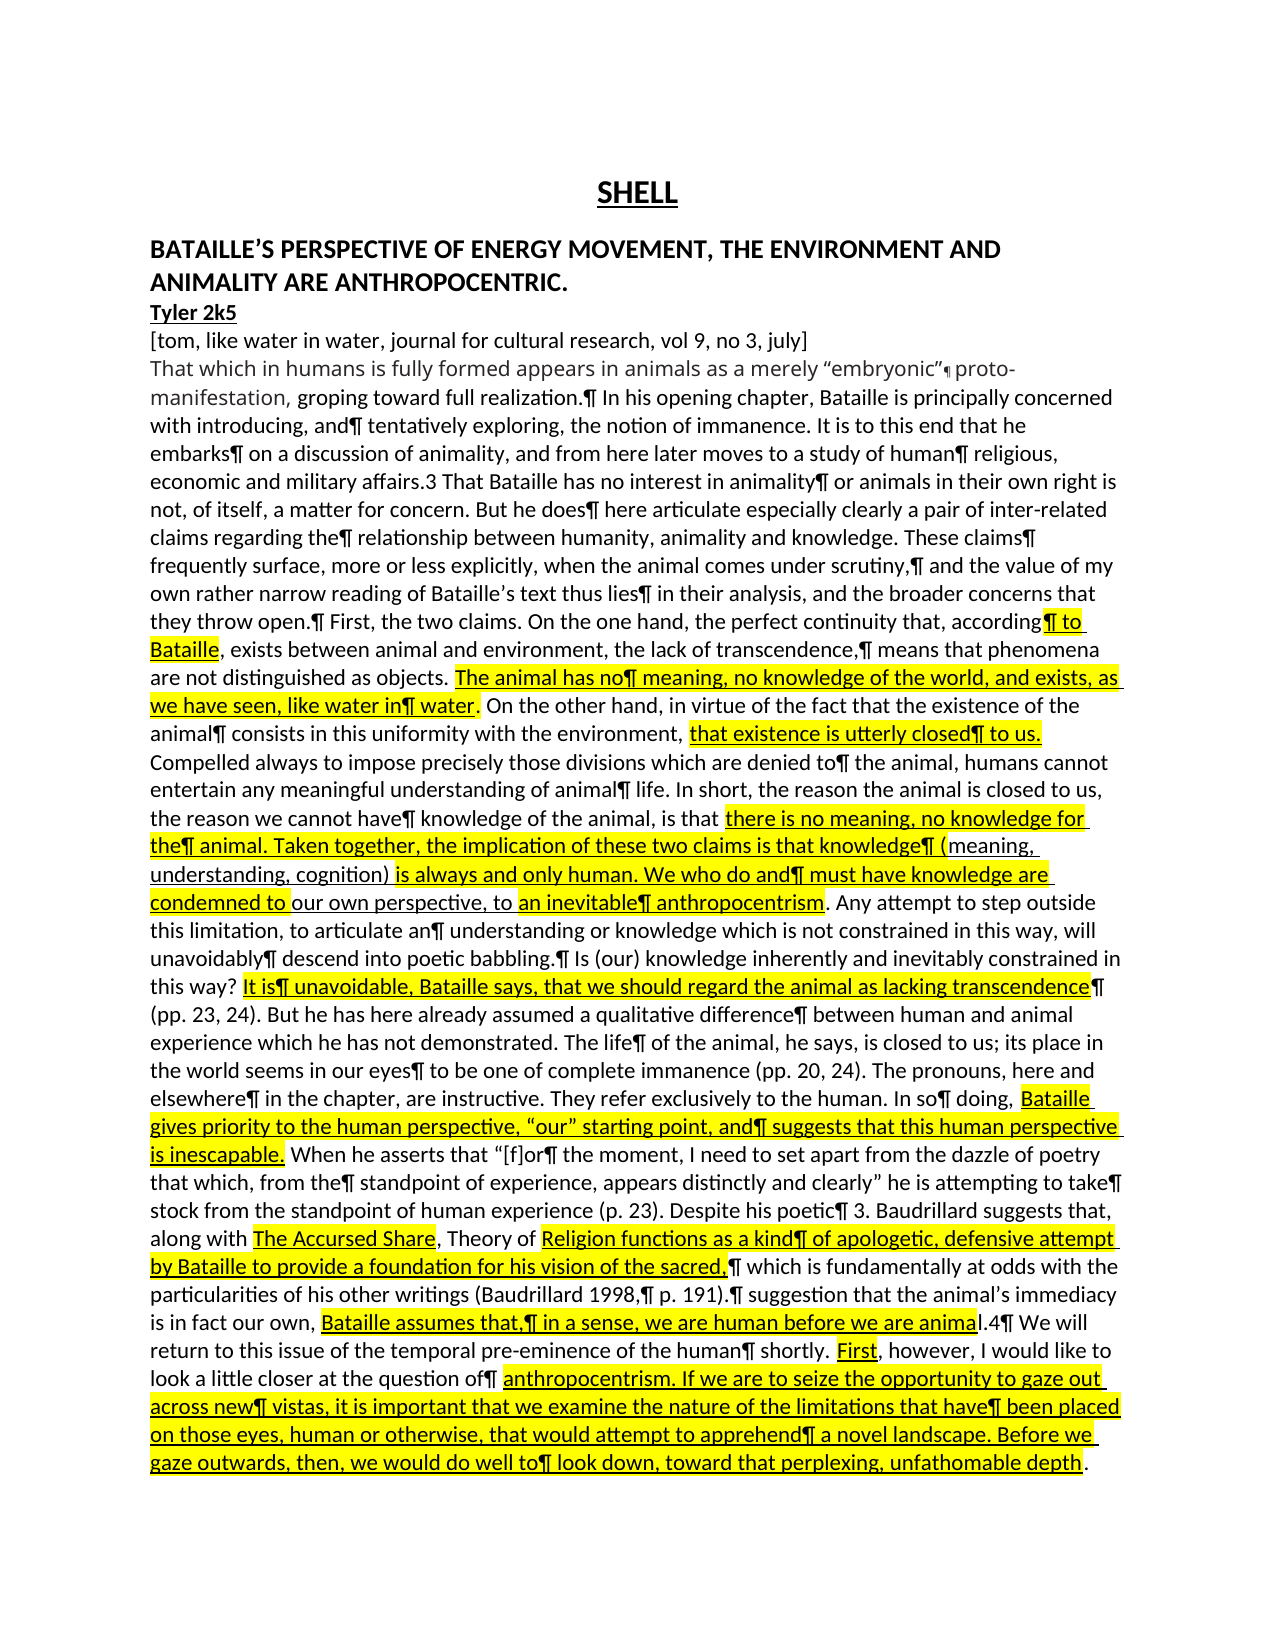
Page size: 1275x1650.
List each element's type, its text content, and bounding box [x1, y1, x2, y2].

text [tom, like water in water, journal for cultural research, vol 9, no 3, july] [150, 326, 1125, 354]
text That which in humans is fully formed appears in animals as a merely “embryonic”¶ proto-manifestation, groping toward full realization.¶ In his opening chapter, Bataille is principally concerned with introducing, and¶ tentatively exploring, the notion of immanence. It is to this end that he embarks¶ on a discussion of animality, and from here later moves to a study of human¶ religious, economic and military affairs.3 That Bataille has no interest in animality¶ or animals in their own right is not, of itself, a matter for concern. But he does¶ here articulate especially clearly a pair of inter-related claims regarding the¶ relationship between humanity, animality and knowledge. These claims¶ frequently surface, more or less explicitly, when the animal comes under scrutiny,¶ and the value of my own rather narrow reading of Bataille’s text thus lies¶ in their analysis, and the broader concerns that they throw open.¶ First, the two claims. On the one hand, the perfect continuity that, according¶ to Bataille, exists between animal and environment, the lack of transcendence,¶ means that phenomena are not distinguished as objects. The animal has no¶ meaning, no knowledge of the world, and exists, as we have seen, like water in¶ water. On the other hand, in virtue of the fact that the existence of the animal¶ consists in this uniformity with the environment, that existence is utterly closed¶ to us. Compelled always to impose precisely those divisions which are denied to¶ the animal, humans cannot entertain any meaningful understanding of animal¶ life. In short, the reason the animal is closed to us, the reason we cannot have¶ knowledge of the animal, is that there is no meaning, no knowledge for the¶ animal. Taken together, the implication of these two claims is that knowledge¶ (meaning, understanding, cognition) is always and only human. We who do and¶ must have knowledge are condemned to our own perspective, to an inevitable¶ anthropocentrism. Any attempt to step outside this limitation, to articulate an¶ understanding or knowledge which is not constrained in this way, will unavoidably¶ descend into poetic babbling.¶ Is (our) knowledge inherently and inevitably constrained in this way? It is¶ unavoidable, Bataille says, that we should regard the animal as lacking transcendence¶ (pp. 23, 24). But he has here already assumed a qualitative difference¶ between human and animal experience which he has not demonstrated. The life¶ of the animal, he says, is closed to us; its place in the world seems in our eyes¶ to be one of complete immanence (pp. 20, 24). The pronouns, here and elsewhere¶ in the chapter, are instructive. They refer exclusively to the human. In so¶ doing, Bataille gives priority to the human perspective, “our” starting point, and¶ suggests that this human perspective is inescapable. When he asserts that “[f]or¶ the moment, I need to set apart from the dazzle of poetry that which, from the¶ standpoint of experience, appears distinctly and clearly” he is attempting to take¶ stock from the standpoint of human experience (p. 23). Despite his poetic¶ 3. Baudrillard suggests that, along with The Accursed Share, Theory of Religion functions as a kind¶ of apologetic, defensive attempt by Bataille to provide a foundation for his vision of the sacred,¶ which is fundamentally at odds with the particularities of his other writings (Baudrillard 1998,¶ p. 191).¶ suggestion that the animal’s immediacy is in fact our own, Bataille assumes that,¶ in a sense, we are human before we are animal.4¶ We will return to this issue of the temporal pre-eminence of the human¶ shortly. First, however, I would like to look a little closer at the question of¶ anthropocentrism. If we are to seize the opportunity to gaze out across new¶ vistas, it is important that we examine the nature of the limitations that have¶ been placed on those eyes, human or otherwise, that would attempt to apprehend¶ a novel landscape. Before we gaze outwards, then, we would do well to¶ look down, toward that perplexing, unfathomable depth. [150, 354, 1125, 1476]
subtitle SHELL [150, 171, 1125, 212]
text Tyler 2k5 [150, 298, 1125, 326]
subtitle BATAILLE’S PERSPECTIVE OF ENERGY MOVEMENT, THE ENVIRONMENT AND ANIMALITY ARE ANTHROPOCENTRIC. [150, 232, 1125, 298]
